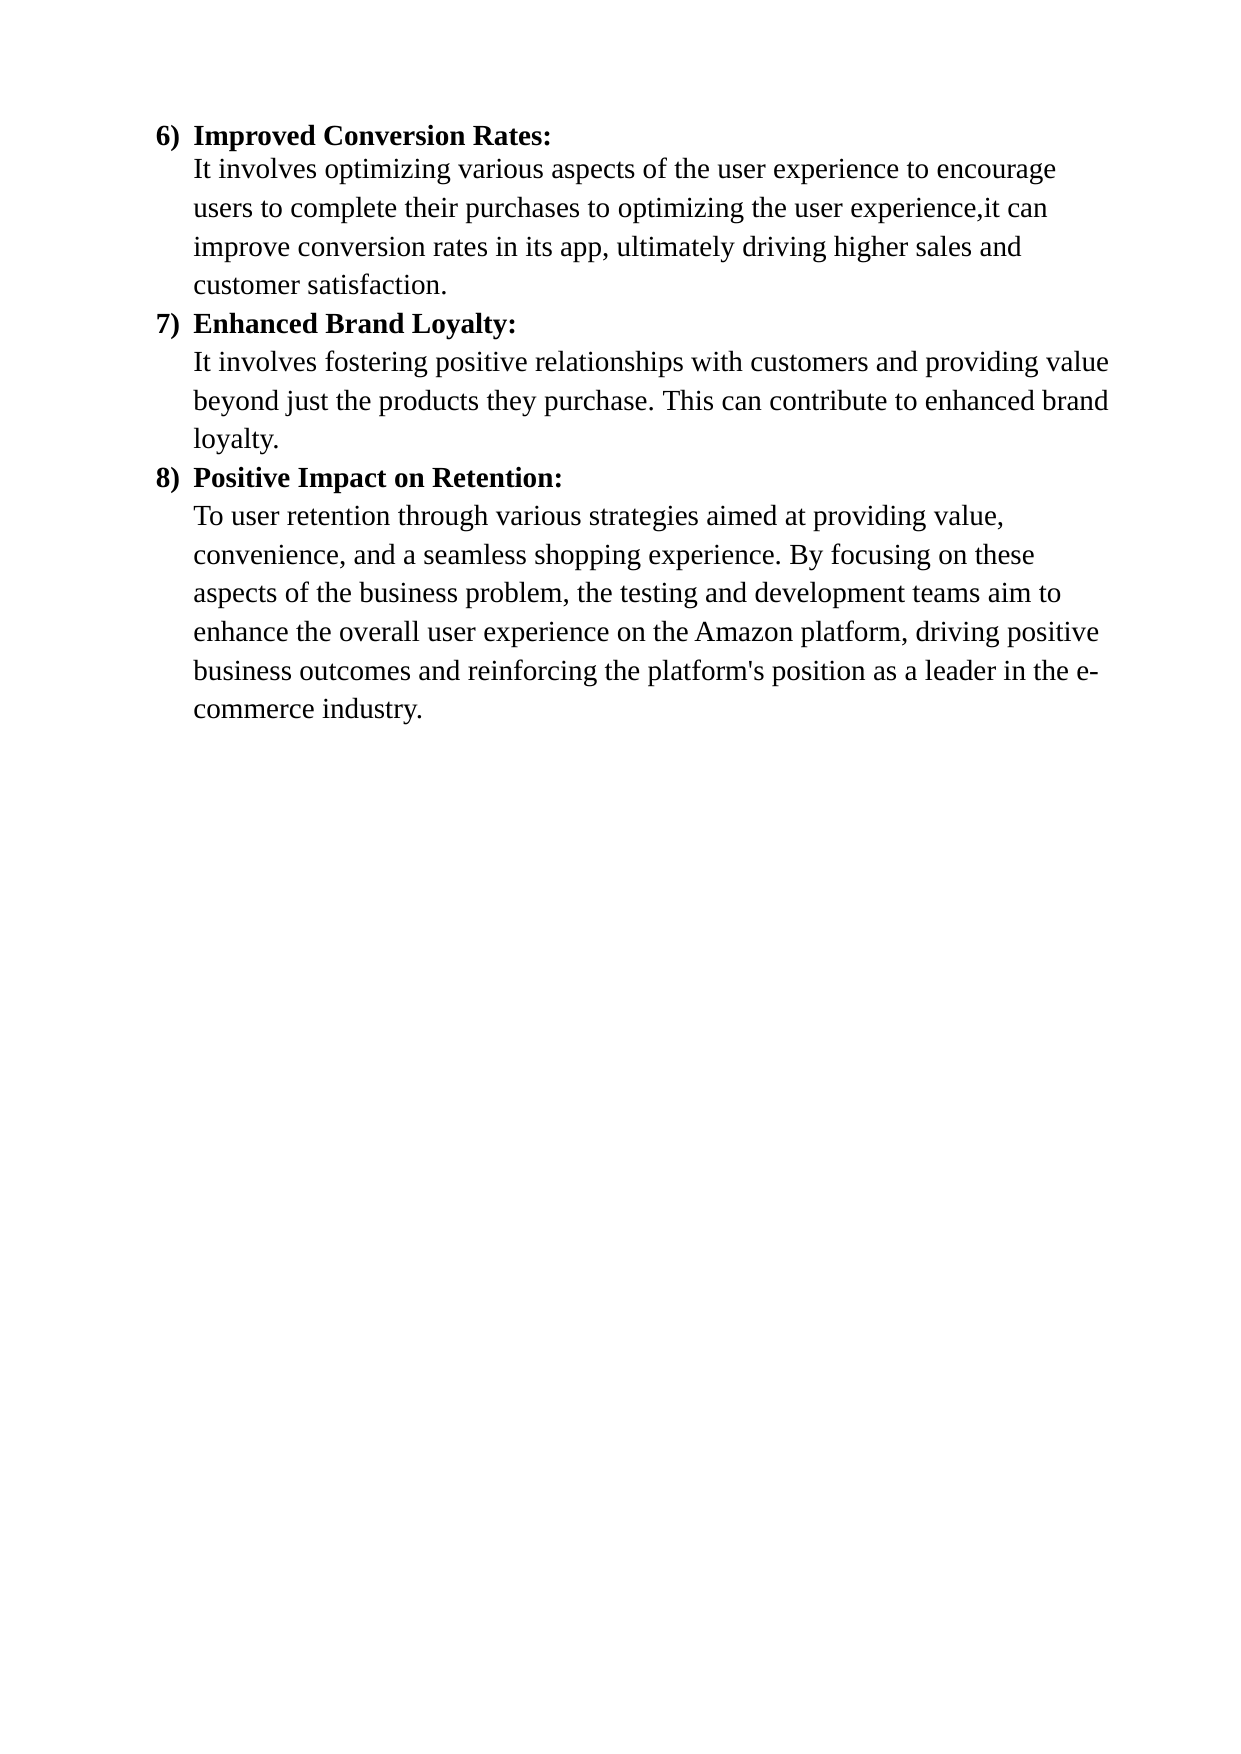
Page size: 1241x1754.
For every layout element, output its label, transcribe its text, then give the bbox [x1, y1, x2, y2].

list To user retention through various strategies aimed at providing value, convenience, and a seamless shopping experience. By focusing on these aspects of the business problem, the testing and development teams aim to enhance the overall user experience on the Amazon platform, driving positive business outcomes and reinforcing the platform's position as a leader in the e-commerce industry. [193, 498, 1122, 725]
list Positive Impact on Retention: [156, 460, 1122, 493]
list It involves optimizing various aspects of the user experience to encourage users to complete their purchases to optimizing the user experience,it can improve conversion rates in its app, ultimately driving higher sales and customer satisfaction. [193, 152, 1122, 301]
list Improved Conversion Rates: [156, 118, 1122, 152]
list It involves fostering positive relationships with customers and providing value beyond just the products they purchase. This can contribute to enhanced brand loyalty. [193, 344, 1122, 455]
list Enhanced Brand Loyalty: [156, 306, 1122, 339]
